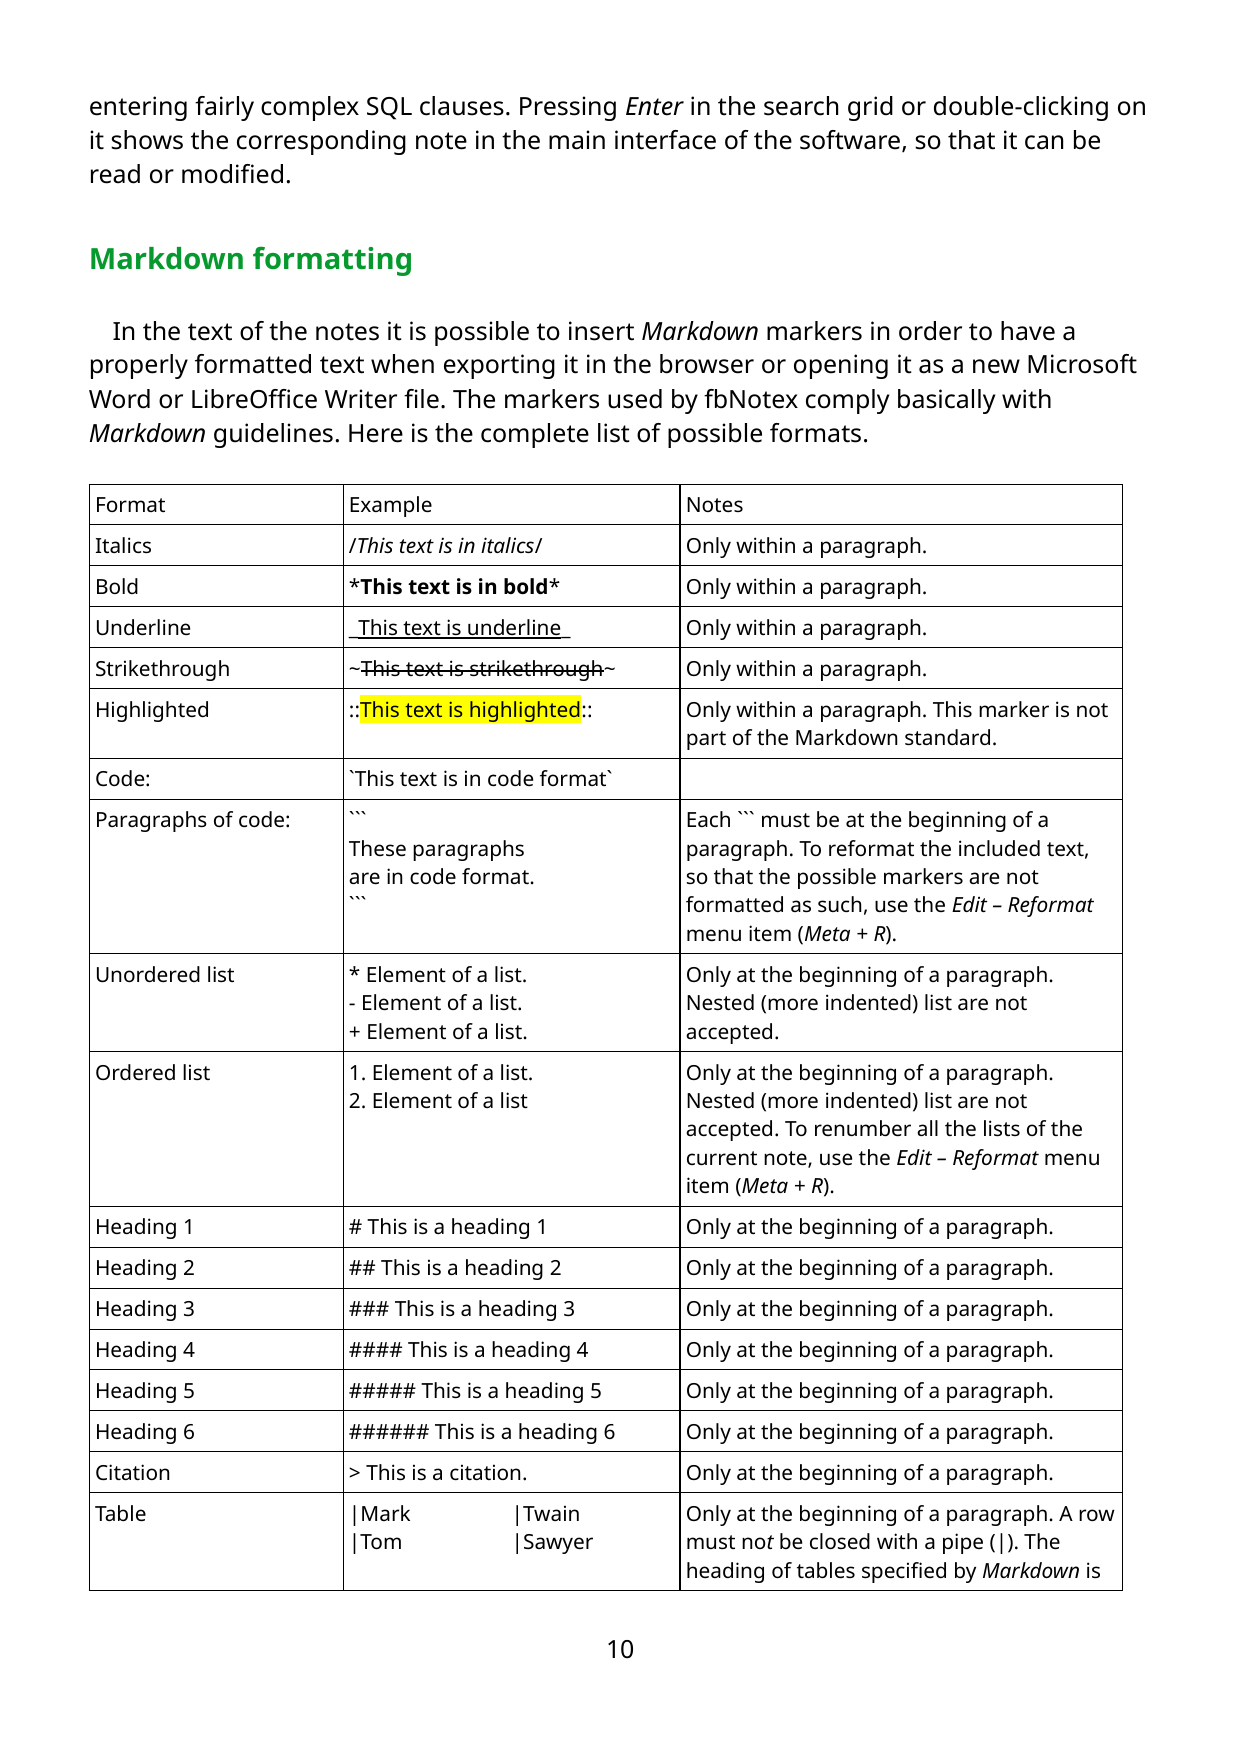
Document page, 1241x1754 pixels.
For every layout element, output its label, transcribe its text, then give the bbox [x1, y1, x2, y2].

table_cell Italics [90, 525, 343, 565]
table_cell Only at the beginning of a paragraph. Nested (more indented) list are not accepted. To renumber all the lists of the current note, use the Edit – Reformat menu item (Meta + R). [681, 1052, 1122, 1206]
table_cell Heading 3 [90, 1289, 343, 1328]
table_cell ::This text is highlighted:: [344, 689, 679, 757]
table_cell Heading 6 [90, 1411, 343, 1451]
table_header Format [90, 485, 343, 524]
table_cell Ordered list [90, 1052, 343, 1206]
table_cell Only within a paragraph. [681, 648, 1122, 688]
table_cell Citation [90, 1452, 343, 1492]
table_cell ~This text is strikethrough~ [344, 648, 679, 688]
table_cell Heading 1 [90, 1207, 343, 1247]
table_cell *This text is in bold* [344, 566, 679, 606]
table_cell Only at the beginning of a paragraph. [681, 1330, 1122, 1369]
table_cell Heading 2 [90, 1248, 343, 1287]
table_cell Bold [90, 566, 343, 606]
table_cell * Element of a list. - Element of a list. + Element of a list. [344, 954, 679, 1051]
table_cell /This text is in italics/ [344, 525, 679, 565]
table_cell 1. Element of a list. 2. Element of a list [344, 1052, 679, 1206]
table_cell Only at the beginning of a paragraph. [681, 1411, 1122, 1451]
table_cell ### This is a heading 3 [344, 1289, 679, 1328]
table_cell Only within a paragraph. [681, 607, 1122, 647]
table_cell Strikethrough [90, 648, 343, 688]
table_cell [344, 1493, 679, 1590]
table_header Notes [681, 485, 1122, 524]
table_cell ##### This is a heading 5 [344, 1370, 679, 1410]
table_cell _This text is underline_ [344, 607, 679, 647]
table_cell Heading 5 [90, 1370, 343, 1410]
table_header Example [344, 485, 679, 524]
table_cell Unordered list [90, 954, 343, 1051]
table_cell # This is a heading 1 [344, 1207, 679, 1247]
table_cell Only within a paragraph. [681, 566, 1122, 606]
table_cell Heading 4 [90, 1330, 343, 1369]
table_cell Only at the beginning of a paragraph. [681, 1289, 1122, 1328]
table_cell ###### This is a heading 6 [344, 1411, 679, 1451]
table_cell Only within a paragraph. This marker is not part of the Markdown standard. [681, 689, 1122, 757]
table_cell Only within a paragraph. [681, 525, 1122, 565]
text In the text of the notes it is possible to insert Markdown markers in order to have a properly formatted text when exporting it in the browser or opening it as a new Microsoft Word or LibreOffice Writer file. The markers used by fbNotex comply basically with Markdown guidelines. Here is the complete list of possible formats. [88, 313, 1152, 449]
table_cell `This text is in code format` [344, 759, 679, 798]
table_cell [681, 759, 1122, 798]
table_cell Only at the beginning of a paragraph. [681, 1452, 1122, 1492]
table_cell Paragraphs of code: [90, 800, 343, 953]
table_cell Code: [90, 759, 343, 798]
table_cell Underline [90, 607, 343, 647]
table_cell Table [90, 1493, 343, 1590]
table_cell > This is a citation. [344, 1452, 679, 1492]
table_cell Only at the beginning of a paragraph. [681, 1370, 1122, 1410]
table_cell Only at the beginning of a paragraph. [681, 1248, 1122, 1287]
table_cell Highlighted [90, 689, 343, 757]
table_cell Only at the beginning of a paragraph. [681, 1207, 1122, 1247]
table_cell #### This is a heading 4 [344, 1330, 679, 1369]
table_cell Only at the beginning of a paragraph. Nested (more indented) list are not accepted. [681, 954, 1122, 1051]
subtitle Markdown formatting [88, 238, 1152, 278]
table_cell ``` These paragraphs are in code format. ``` [344, 800, 679, 953]
table_cell Each ``` must be at the beginning of a paragraph. To reformat the included text, so that the possible markers are not formatted as such, use the Edit – Reformat menu item (Meta + R). [681, 800, 1122, 953]
table_cell ## This is a heading 2 [344, 1248, 679, 1287]
